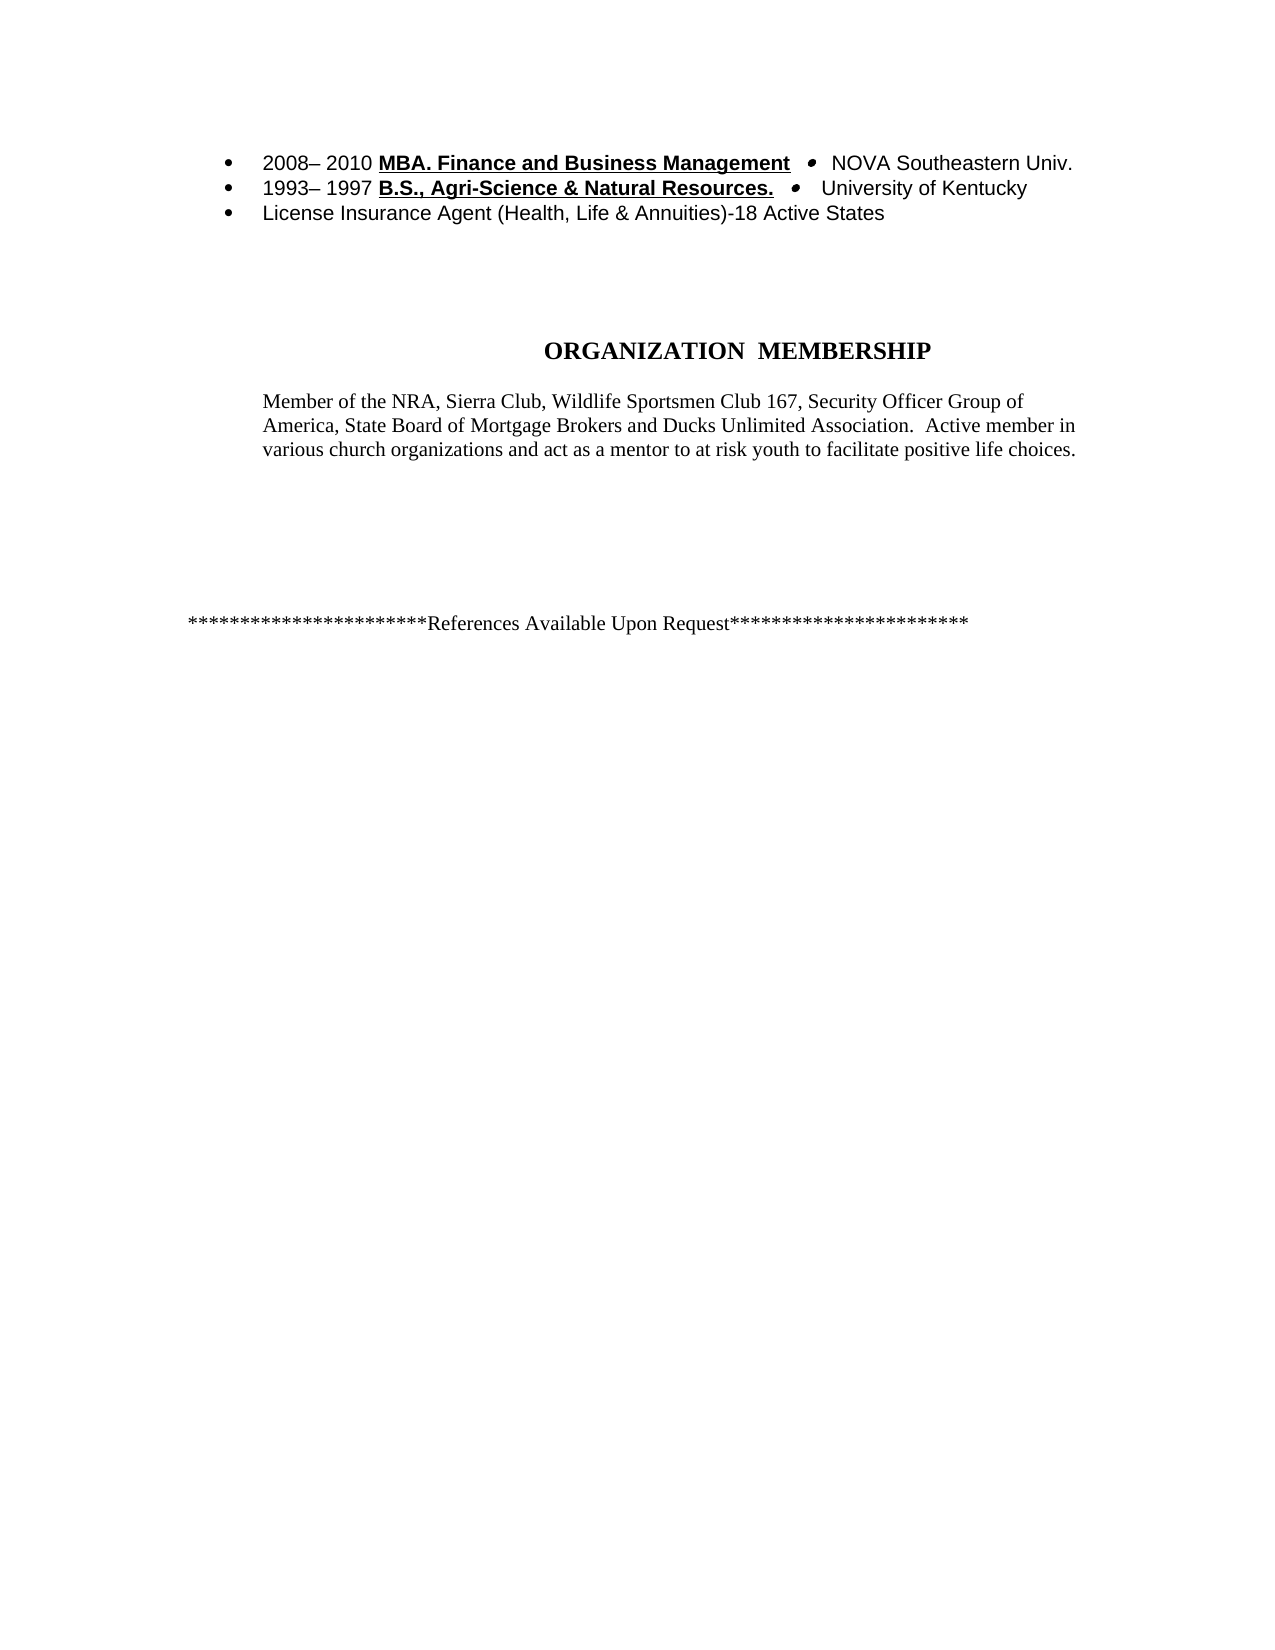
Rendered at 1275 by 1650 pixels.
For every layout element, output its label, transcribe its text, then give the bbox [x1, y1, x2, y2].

list 1993– 1997 B.S., Agri-Science & Natural Resources.  University of Kentucky [225, 175, 1087, 200]
list 2008– 2010 MBA. Finance and Business Management  NOVA Southeastern Univ. [225, 150, 1087, 175]
text ***********************References Available Upon Request*********************** [187, 611, 1087, 635]
list License Insurance Agent (Health, Life & Annuities)-18 Active States [225, 200, 1087, 224]
text ORGANIZATION MEMBERSHIP [262, 336, 1087, 365]
text Member of the NRA, Sierra Club, Wildlife Sportsmen Club 167, Security Officer Group of America, State Board of Mortgage Brokers and Ducks Unlimited Association. Active member in various church organizations and act as a mentor to at risk youth to facilitate positive life choices. [262, 389, 1087, 461]
